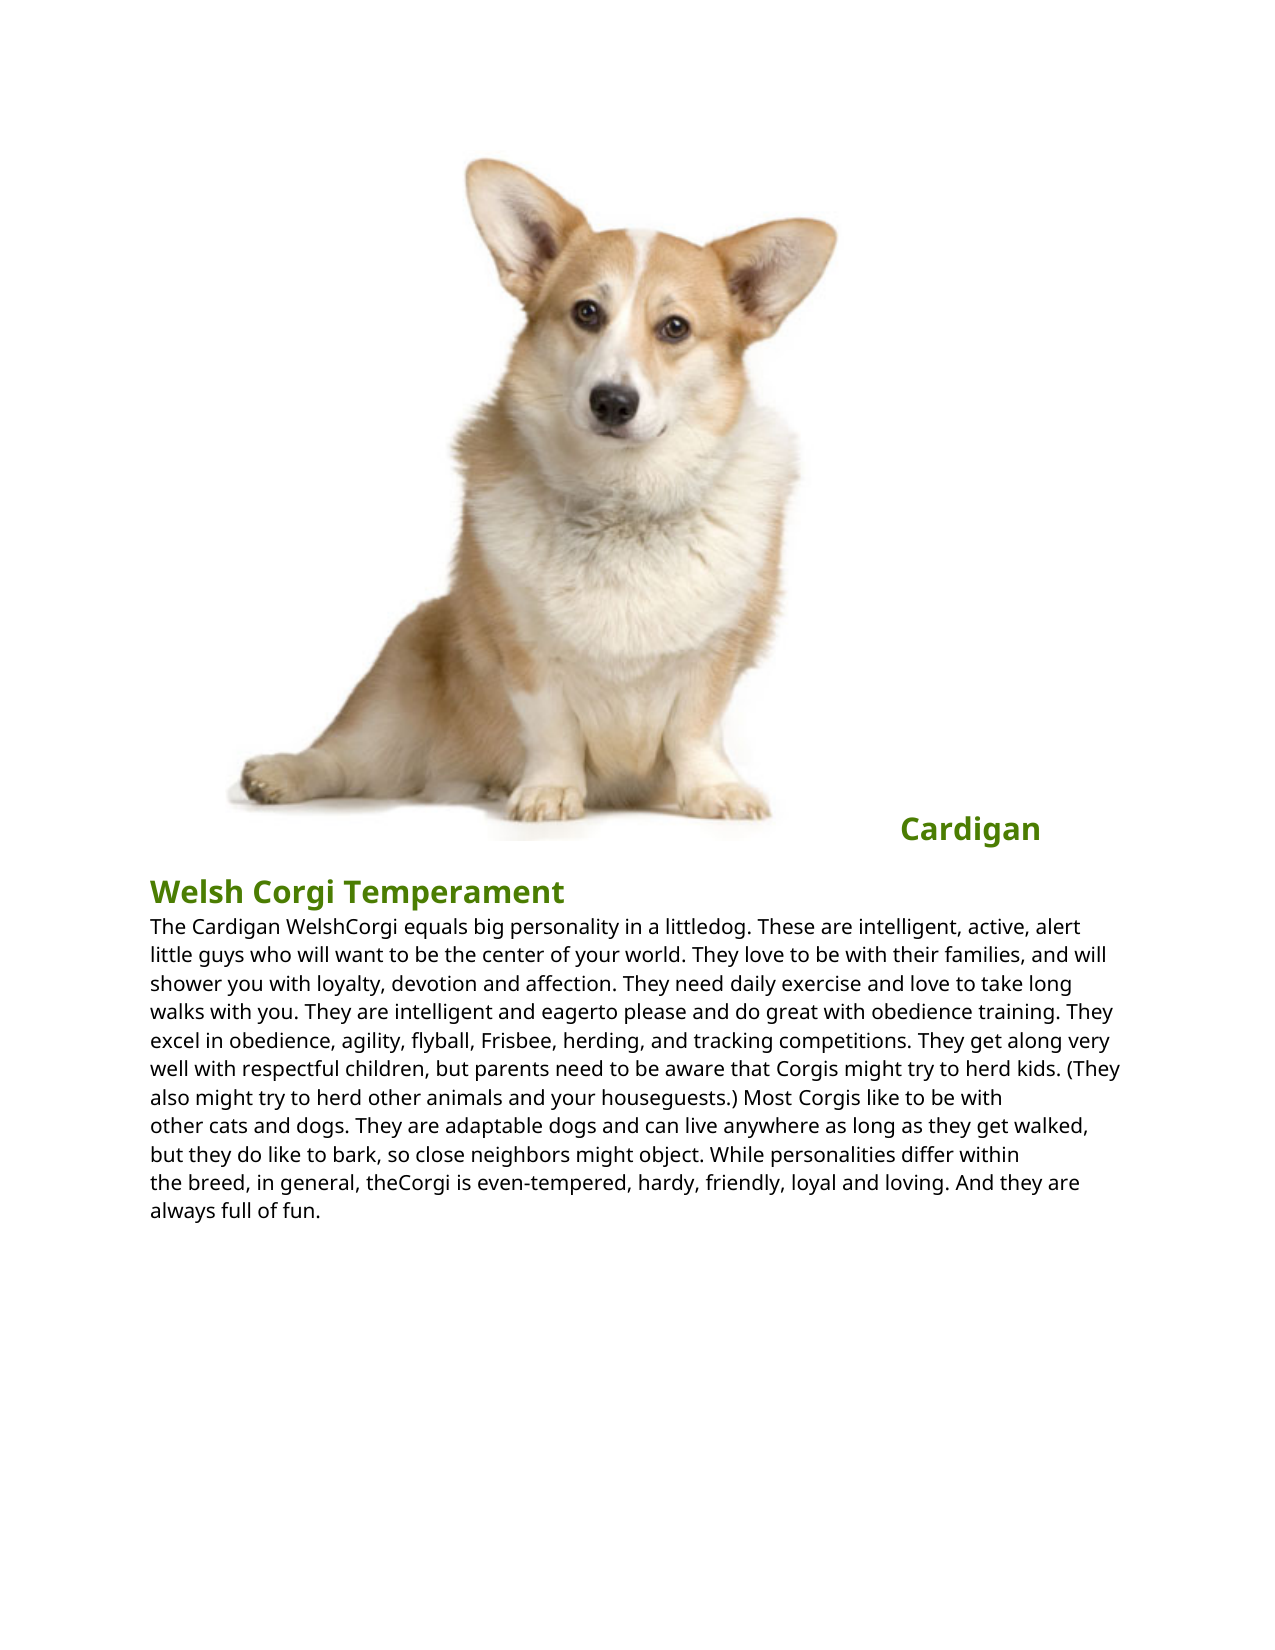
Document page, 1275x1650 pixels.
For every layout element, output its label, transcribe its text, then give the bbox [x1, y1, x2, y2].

text The Cardigan WelshCorgi equals big personality in a littledog. These are intelligent, active, alert little guys who will want to be the center of your world. They love to be with their families, and will shower you with loyalty, devotion and affection. They need daily exercise and love to take long walks with you. They are intelligent and eagerto please and do great with obedience training. They excel in obedience, agility, flyball, Frisbee, herding, and tracking competitions. They get along very well with respectful children, but parents need to be aware that Corgis might try to herd kids. (They also might try to herd other animals and your houseguests.) Most Corgis like to be with other cats and dogs. They are adaptable dogs and can live anywhere as long as they get walked, but they do like to bark, so close neighbors might object. While personalities differ within the breed, in general, theCorgi is even-tempered, hardy, friendly, loyal and loving. And they are always full of fun. [150, 912, 1125, 1225]
picture [225, 150, 851, 841]
